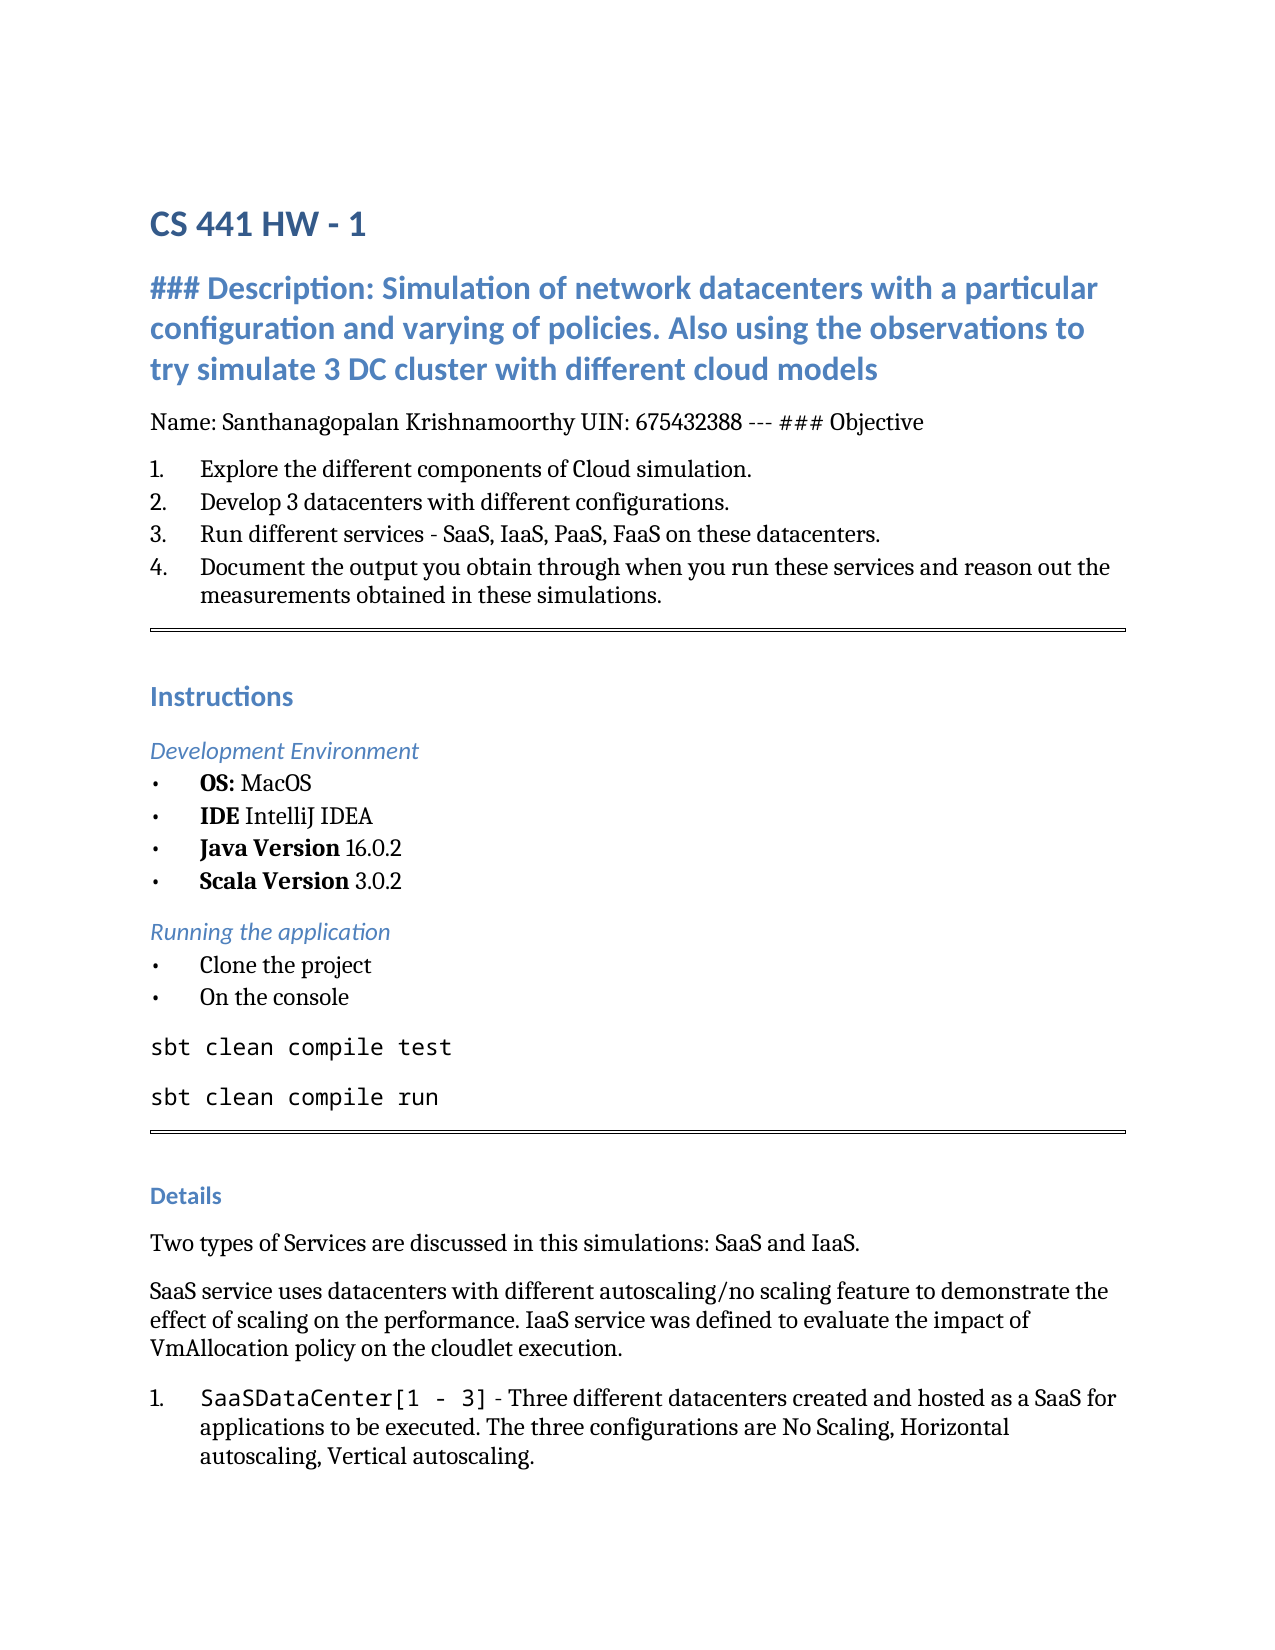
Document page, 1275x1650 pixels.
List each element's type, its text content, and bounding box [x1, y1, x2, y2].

subtitle Development Environment [150, 735, 1125, 765]
text sbt clean compile run [150, 1081, 1125, 1112]
list IDE IntelliJ IDEA [150, 802, 1125, 830]
list SaaSDataCenter[1 - 3] - Three different datacenters created and hosted as a SaaS for applications to be executed. The three configurations are No Scaling, Horizontal autoscaling, Vertical autoscaling. [150, 1382, 1125, 1471]
text sbt clean compile test [150, 1031, 1125, 1062]
list On the console [150, 983, 1125, 1012]
text SaaS service uses datacenters with different autoscaling/no scaling feature to demonstrate the effect of scaling on the performance. IaaS service was defined to evaluate the impact of VmAllocation policy on the cloudlet execution. [150, 1277, 1125, 1363]
list Run different services - SaaS, IaaS, PaaS, FaaS on these datacenters. [150, 520, 1125, 549]
list Java Version 16.0.2 [150, 834, 1125, 863]
subtitle ### Description: Simulation of network datacenters with a particular configuration and varying of policies. Also using the observations to try simulate 3 DC cluster with different cloud models [150, 267, 1125, 389]
list Clone the project [150, 951, 1125, 979]
list Document the output you obtain through when you run these services and reason out the measurements obtained in these simulations. [150, 553, 1125, 610]
list Develop 3 datacenters with different configurations. [150, 488, 1125, 516]
list Explore the different components of Cloud simulation. [150, 455, 1125, 484]
subtitle Running the application [150, 916, 1125, 947]
subtitle Details [150, 1180, 1125, 1211]
text Two types of Services are discussed in this simulations: SaaS and IaaS. [150, 1229, 1125, 1258]
text Name: Santhanagopalan Krishnamoorthy UIN: 675432388 --- ### Objective [150, 408, 1125, 436]
list Scala Version 3.0.2 [150, 867, 1125, 895]
subtitle Instructions [150, 678, 1125, 714]
subtitle CS 441 HW - 1 [150, 200, 1125, 246]
list OS: MacOS [150, 769, 1125, 798]
